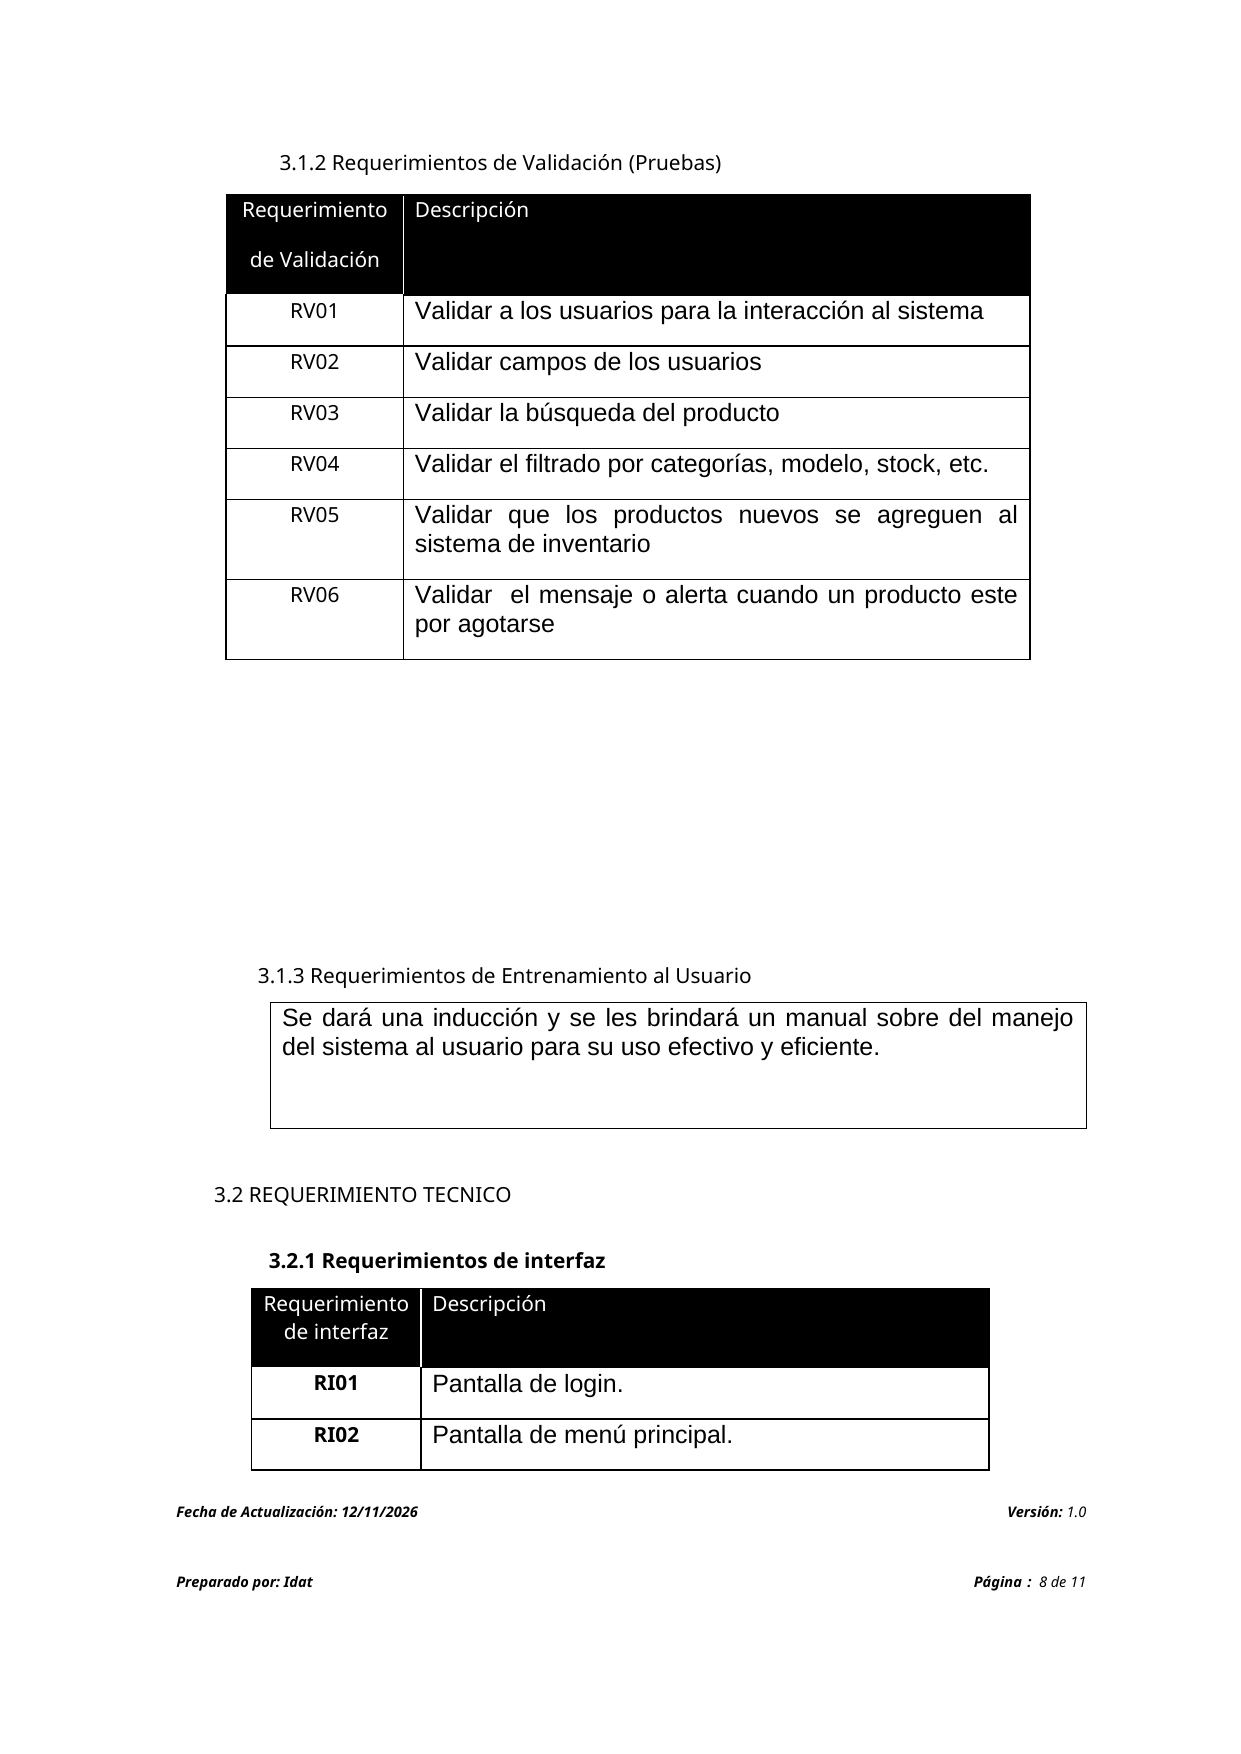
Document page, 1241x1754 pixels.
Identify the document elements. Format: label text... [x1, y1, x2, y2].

table_cell Validar el mensaje o alerta cuando un producto este por agotarse [404, 580, 1029, 658]
table_cell RV01 [227, 294, 403, 345]
table_cell Pantalla de menú principal. [422, 1420, 988, 1469]
table_cell Pantalla de login. [422, 1368, 988, 1418]
table_header Se dará una inducción y se les brindará un manual sobre del manejo del sistema al usuario para su uso efectivo y eficiente. [271, 1003, 1086, 1127]
subtitle 3.1.3 Requerimientos de Entrenamiento al Usuario [258, 961, 1087, 990]
table_cell RV06 [227, 580, 403, 658]
table_header Descripción [404, 196, 1029, 294]
table_cell Validar el filtrado por categorías, modelo, stock, etc. [404, 449, 1029, 499]
table_cell RV03 [227, 398, 403, 448]
table_cell Validar que los productos nuevos se agreguen al sistema de inventario [404, 500, 1029, 579]
table_cell RV04 [227, 449, 403, 499]
table_header Requerimiento de Validación [226, 194, 403, 294]
table_cell Validar campos de los usuarios [404, 347, 1029, 396]
table_cell RV02 [227, 347, 403, 396]
table_cell Validar a los usuarios para la interacción al sistema [404, 296, 1029, 345]
table_header Requerimiento de interfaz [251, 1288, 420, 1367]
table_cell RI02 [252, 1420, 420, 1469]
table_cell RI01 [252, 1367, 420, 1418]
subtitle 3.2.1 Requerimientos de interfaz [258, 1247, 1087, 1275]
table_header Descripción [422, 1289, 988, 1367]
table_cell Validar la búsqueda del producto [404, 398, 1029, 448]
subtitle 3.1.2 Requerimientos de Validación (Pruebas) [258, 148, 1087, 176]
table_cell RV05 [227, 500, 403, 579]
text 3.2 REQUERIMIENTO TECNICO [214, 1181, 1087, 1209]
